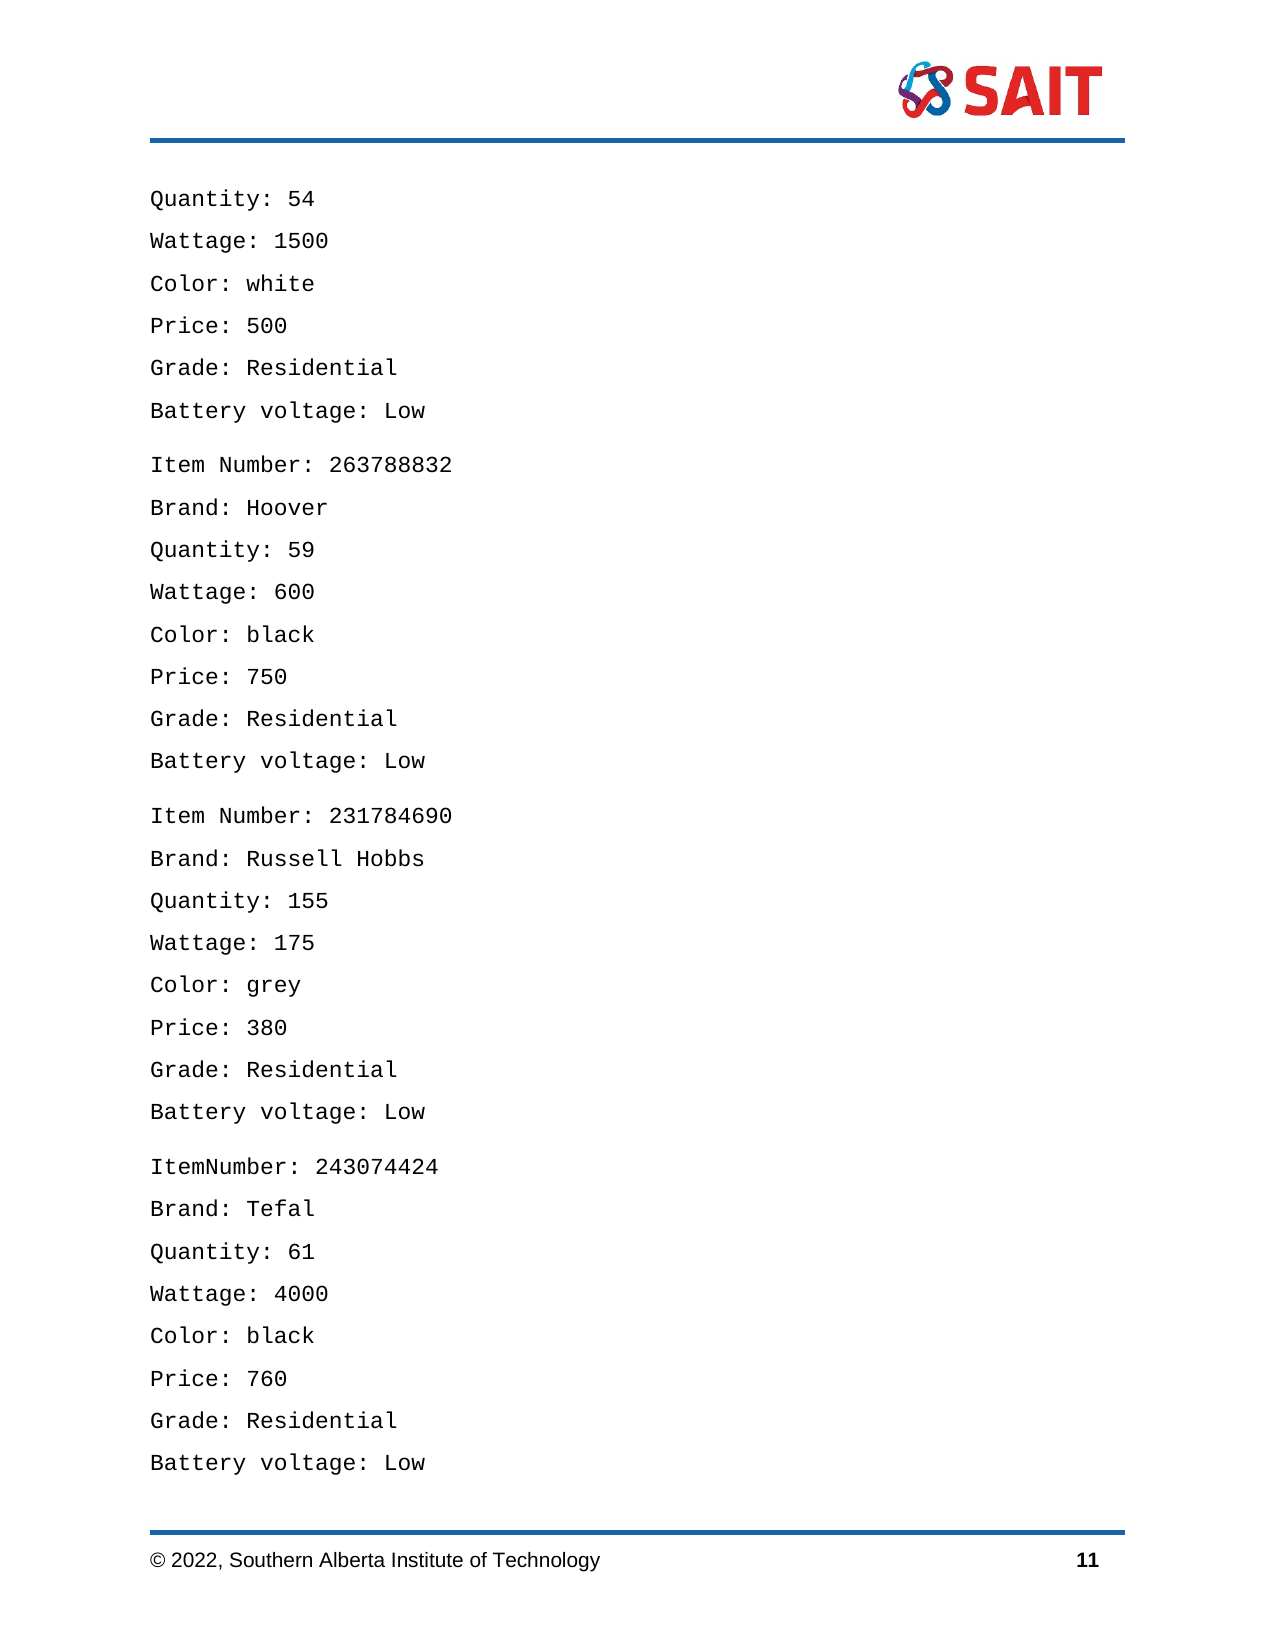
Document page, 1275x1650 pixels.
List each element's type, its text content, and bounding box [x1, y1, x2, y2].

text Color: black [150, 1324, 1125, 1351]
text Color: grey [150, 974, 1125, 1000]
text Brand: Hoover [150, 496, 1125, 522]
text Grade: Residential [150, 1409, 1125, 1435]
text Wattage: 600 [150, 581, 1125, 607]
text Quantity: 54 [150, 187, 1125, 213]
text Price: 380 [150, 1016, 1125, 1042]
text Grade: Residential [150, 357, 1125, 383]
text Brand: Russell Hobbs [150, 847, 1125, 873]
text Color: white [150, 272, 1125, 298]
text Brand: Tefal [150, 1198, 1125, 1224]
text Color: black [150, 623, 1125, 649]
text Battery voltage: Low [150, 399, 1125, 425]
text Wattage: 1500 [150, 230, 1125, 256]
text Item Number: 231784690 [150, 804, 1125, 831]
text Wattage: 4000 [150, 1282, 1125, 1308]
picture [874, 37, 1125, 138]
text Quantity: 59 [150, 538, 1125, 564]
text Grade: Residential [150, 707, 1125, 733]
text Item Number: 263788832 [150, 454, 1125, 480]
text Battery voltage: Low [150, 1451, 1125, 1477]
text Grade: Residential [150, 1058, 1125, 1084]
text Wattage: 175 [150, 931, 1125, 957]
text ItemNumber: 243074424 [150, 1155, 1125, 1181]
text Battery voltage: Low [150, 750, 1125, 776]
text Price: 760 [150, 1367, 1125, 1393]
text Price: 500 [150, 314, 1125, 340]
text Battery voltage: Low [150, 1101, 1125, 1127]
text Quantity: 155 [150, 889, 1125, 915]
text Price: 750 [150, 665, 1125, 691]
text Quantity: 61 [150, 1240, 1125, 1266]
